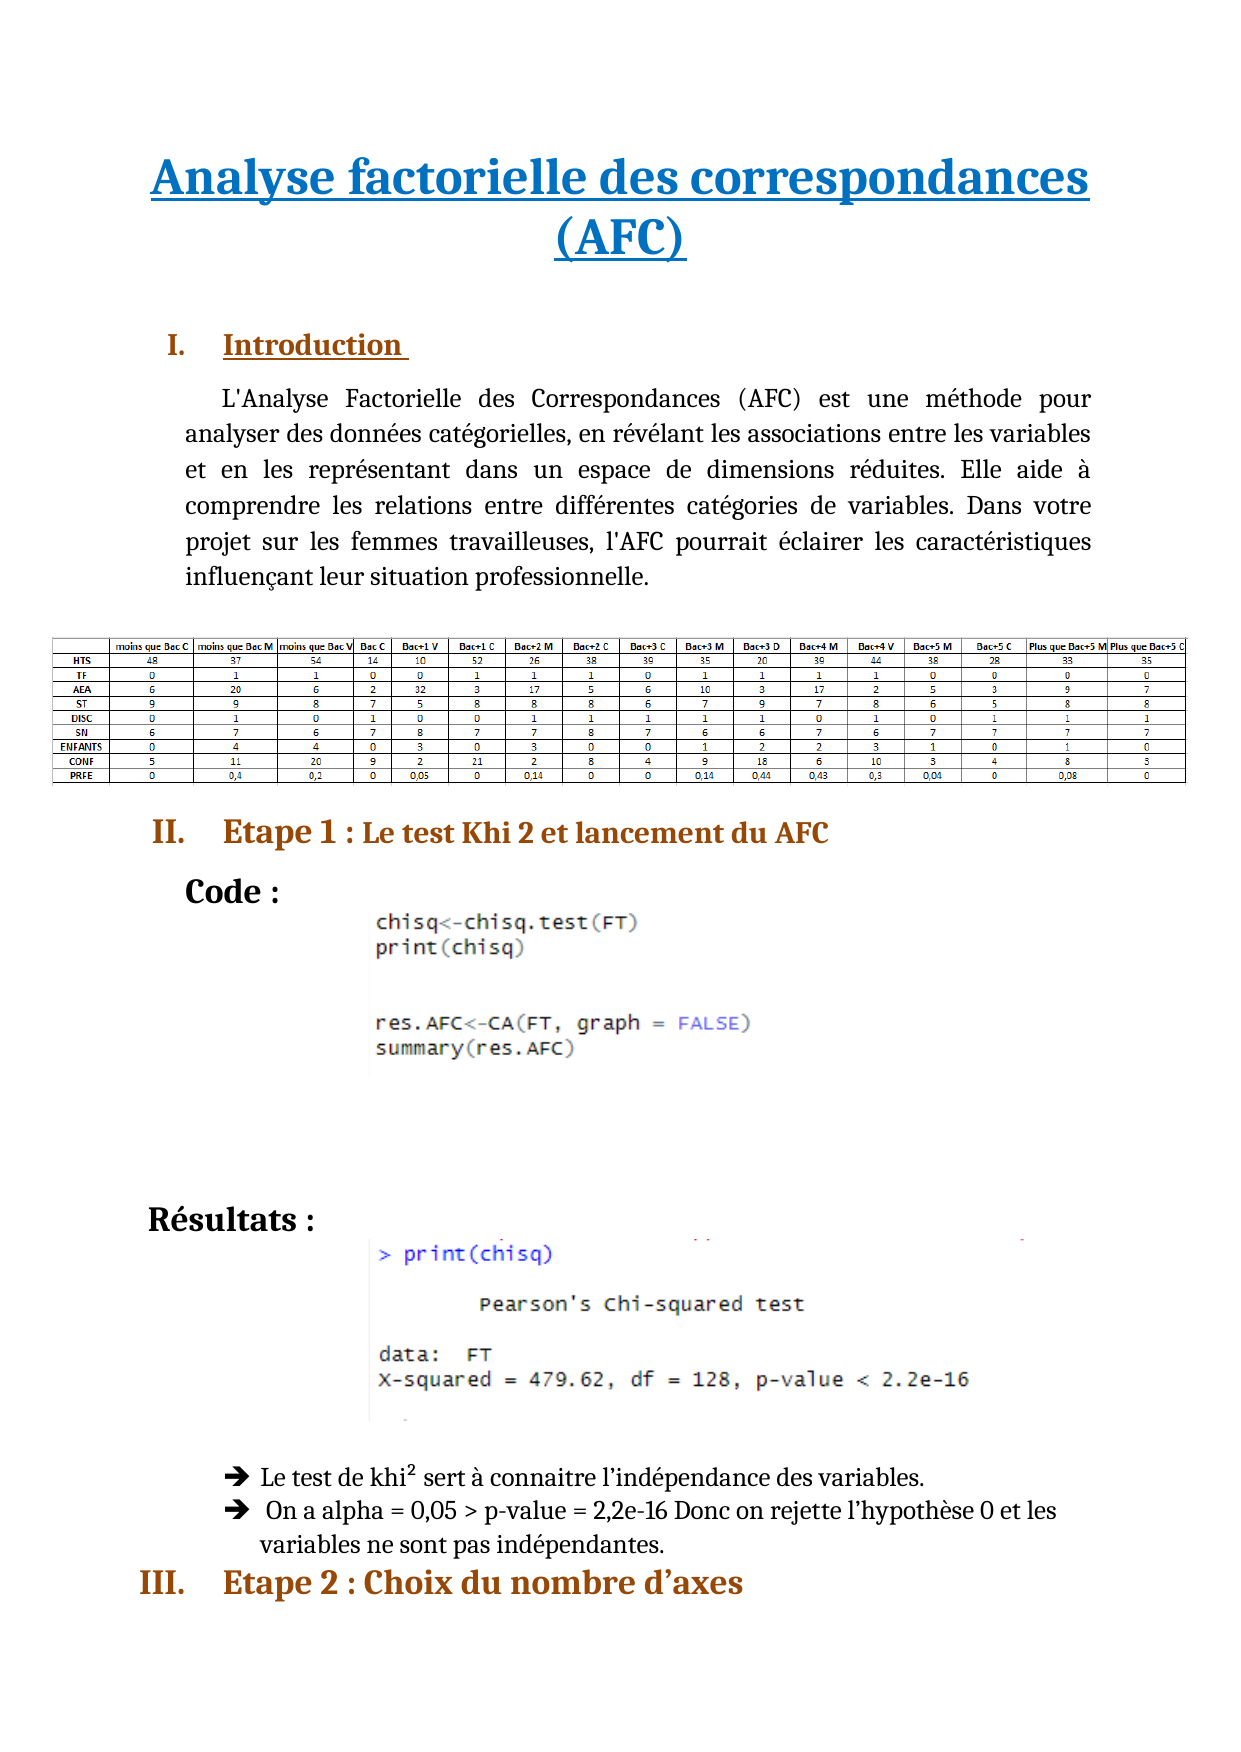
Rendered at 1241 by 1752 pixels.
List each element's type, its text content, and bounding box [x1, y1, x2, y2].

picture [52, 637, 1189, 786]
list On a alpha = 0,05 > p-value = 2,2e-16 Donc on rejette l’hypothèse 0 et les variables ne sont pas indépendantes. [223, 1495, 1093, 1560]
text Résultats : [148, 1199, 1093, 1240]
text Code : [185, 872, 1093, 913]
list Etape 1 : Le test Khi 2 et lancement du AFC [185, 811, 1093, 852]
text Analyse factorielle des correspondances (AFC) [148, 148, 1093, 267]
list Le test de khi² sert à connaitre l’indépendance des variables. [223, 1462, 1093, 1493]
text L'Analyse Factorielle des Correspondances (AFC) est une méthode pour analyser des données catégorielles, en révélant les associations entre les variables et en les représentant dans un espace de dimensions réduites. Elle aide à comprendre les relations entre différentes catégories de variables. Dans votre projet sur les femmes travailleuses, l'AFC pourrait éclairer les caractéristiques influençant leur situation professionnelle. [185, 383, 1093, 592]
picture [368, 912, 772, 1077]
list Introduction [185, 327, 1093, 363]
list Etape 2 : Choix du nombre d’axes [185, 1562, 1093, 1603]
picture [368, 1239, 1030, 1421]
